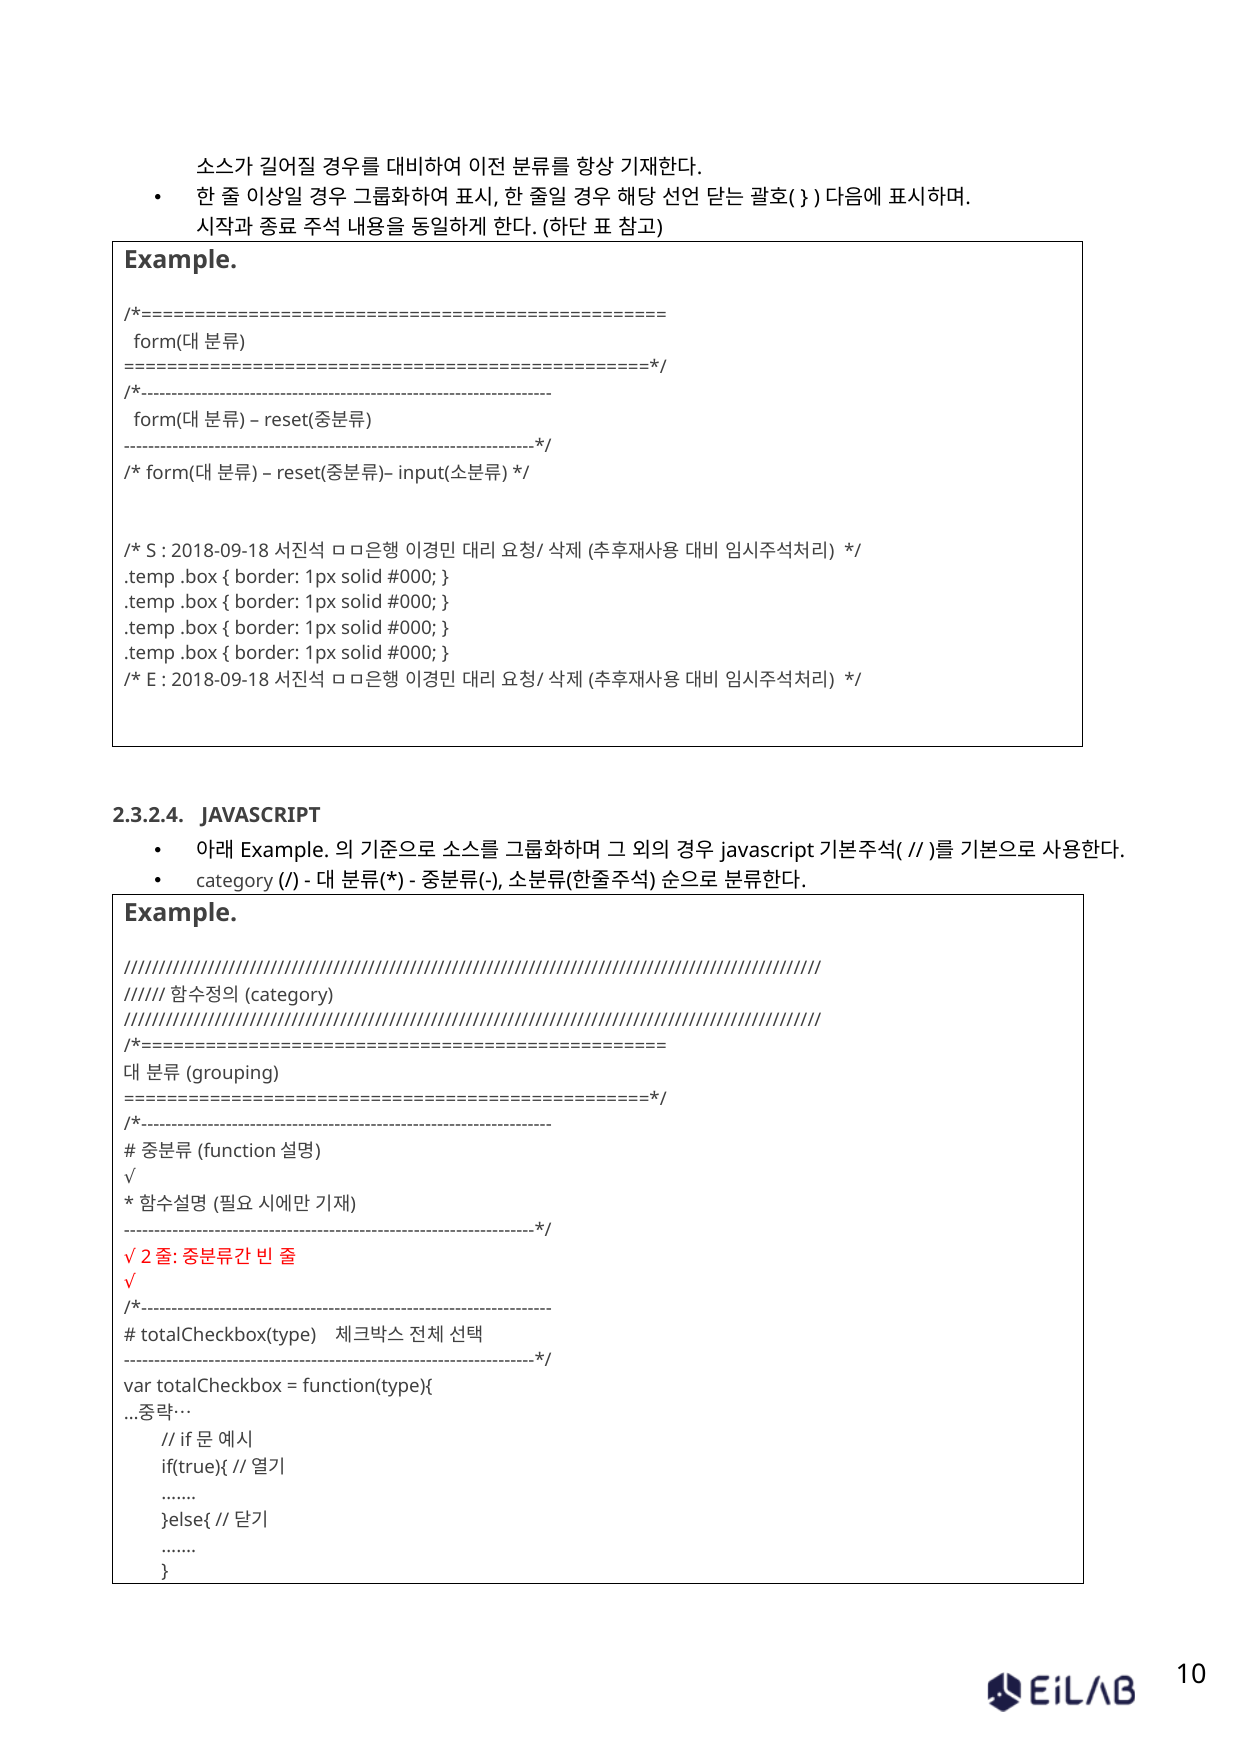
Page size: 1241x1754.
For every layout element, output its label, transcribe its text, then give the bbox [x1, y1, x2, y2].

subtitle JAVASCRIPT [112, 801, 1128, 829]
list 아래 Example. 의 기준으로 소스를 그룹화하며 그 외의 경우 javascript 기본주석( // )를 기본으로 사용한다. [154, 833, 1128, 863]
list 한 줄 이상일 경우 그룹화하여 표시, 한 줄일 경우 해당 선언 닫는 괄호( } ) 다음에 표시하며. 시작과 종료 주석 내용을 동일하게 한다. (하단 표 참고) [154, 180, 1128, 241]
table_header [113, 895, 1083, 1583]
table_header Example. /*================================================= form(대 분류) =================================================*/ /*-------------------------------------------------------------------- form(대 분류) – reset(중분류) --------------------------------------------------------------------*/ /* form(대 분류) – reset(중분류)– input(소분류) */ /* S : 2018-09-18 서진석 ㅁㅁ은행 이경민 대리 요청/ 삭제 (추후재사용 대비 임시주석처리) */ .temp .box { border: 1px solid #000; } .temp .box { border: 1px solid #000; } .temp .box { border: 1px solid #000; } .temp .box { border: 1px solid #000; } /* E : 2018-09-18 서진석 ㅁㅁ은행 이경민 대리 요청/ 삭제 (추후재사용 대비 임시주석처리) */ [113, 242, 1082, 746]
list category (/) - 대 분류(*) - 중분류(-), 소분류(한줄주석) 순으로 분류한다. [154, 863, 1128, 894]
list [154, 150, 1128, 180]
picture [987, 1672, 1135, 1712]
